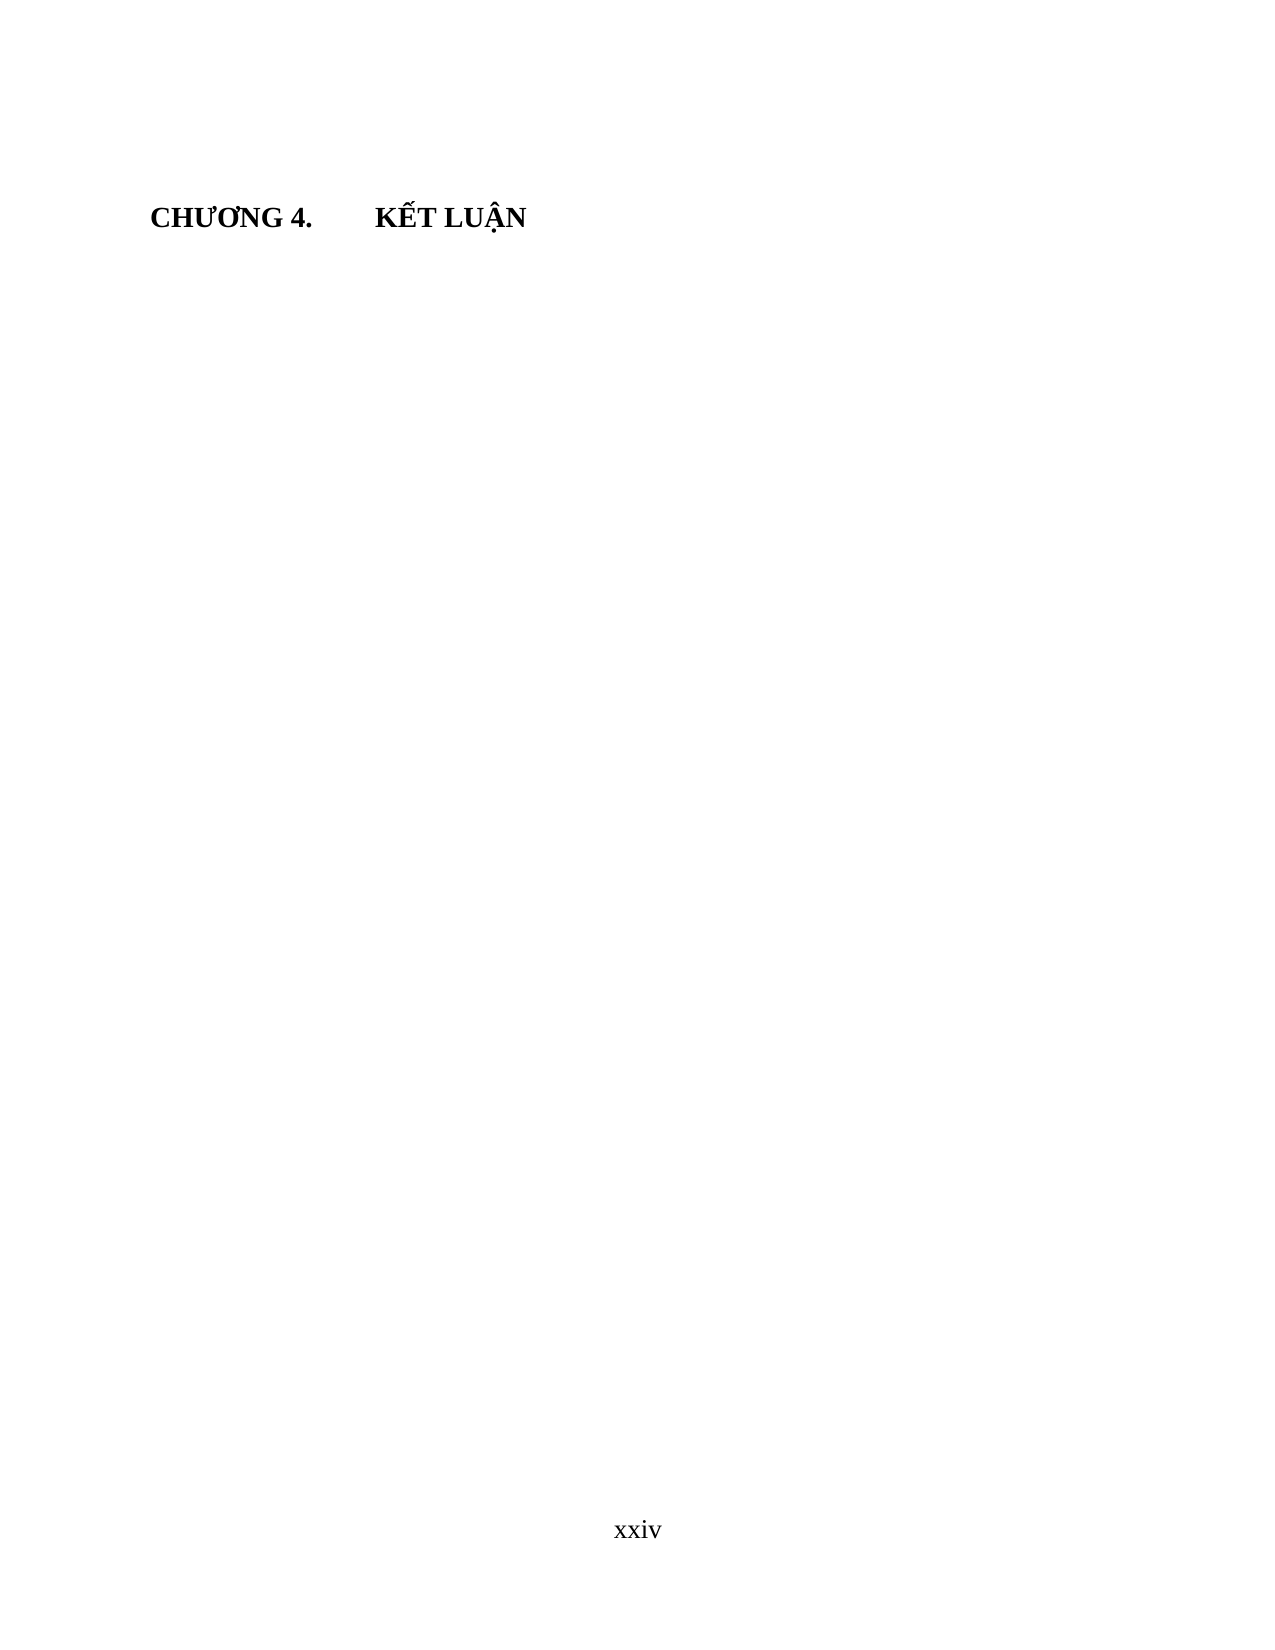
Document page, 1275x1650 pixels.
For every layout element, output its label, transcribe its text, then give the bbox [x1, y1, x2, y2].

subtitle KẾT LUẬN [150, 200, 1125, 233]
